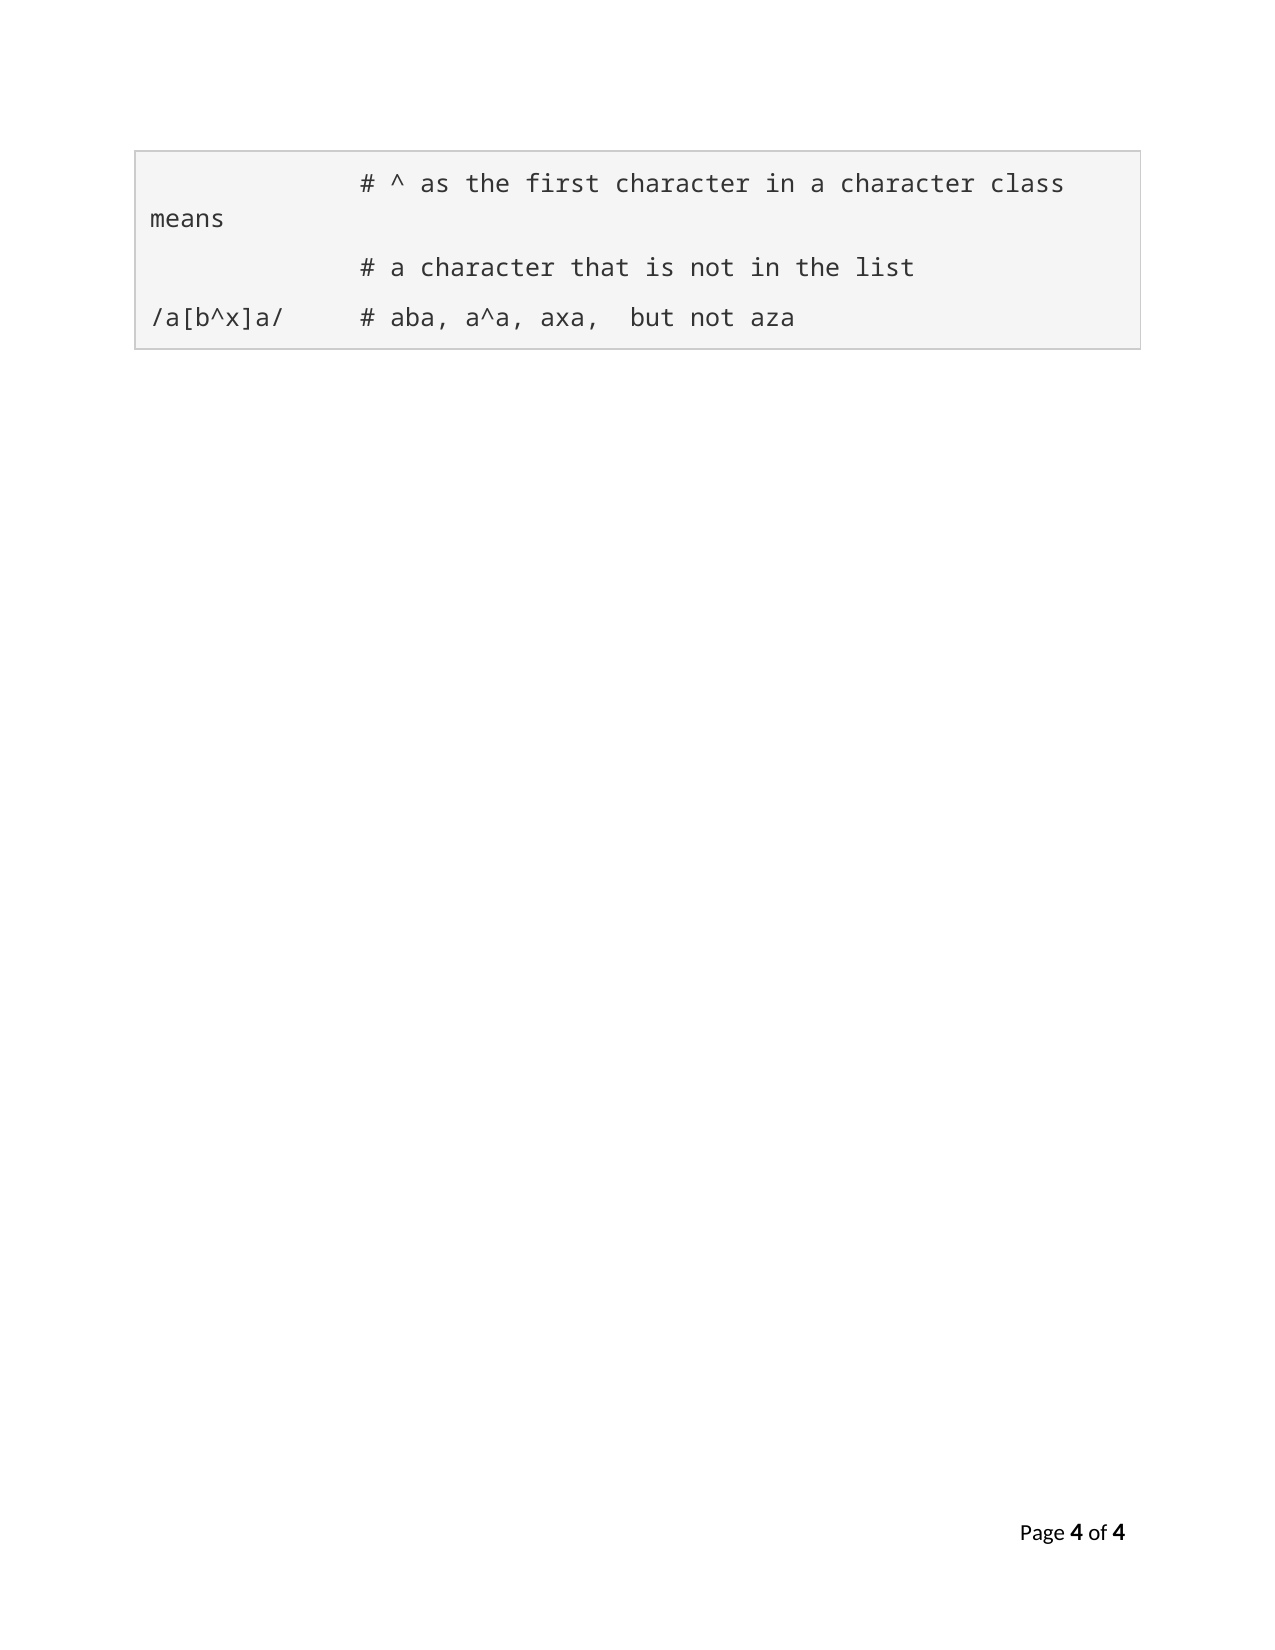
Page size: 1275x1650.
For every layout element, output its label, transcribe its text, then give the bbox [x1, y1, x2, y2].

text # a character that is not in the list [136, 234, 1140, 283]
text # ^ as the first character in a character class means [136, 152, 1140, 234]
text /a[b^x]a/ # aba, a^a, axa, but not aza [136, 283, 1140, 348]
